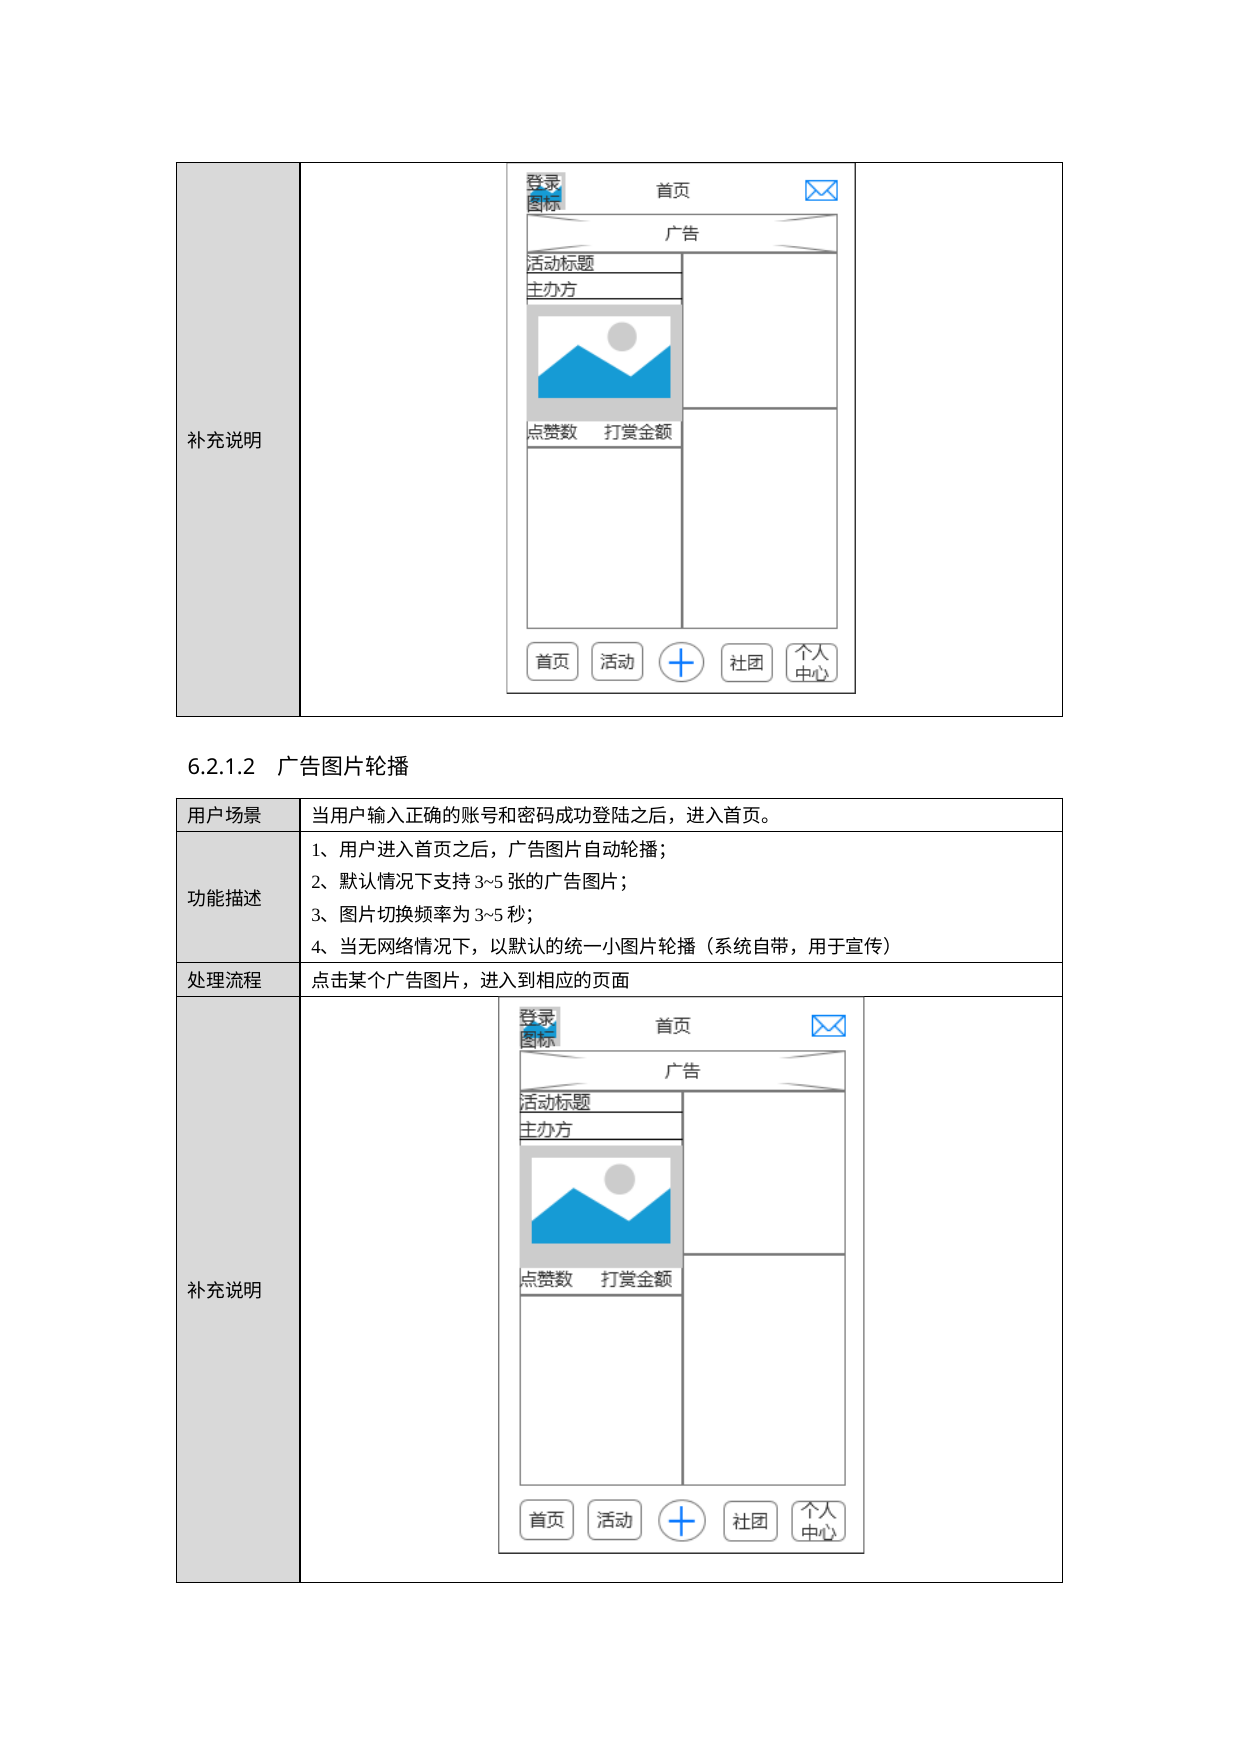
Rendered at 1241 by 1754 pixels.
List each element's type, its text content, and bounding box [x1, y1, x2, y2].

subtitle 广告图片轮播 [187, 749, 1053, 782]
picture [506, 163, 856, 694]
table_header 当用户输入正确的账号和密码成功登陆之后，进入首页。 [301, 799, 1062, 831]
table_cell 点击某个广告图片，进入到相应的页面 [301, 963, 1062, 996]
picture [498, 996, 865, 1554]
table_cell 补充说明 [177, 997, 299, 1582]
table_cell [301, 163, 1062, 716]
table_cell 补充说明 [177, 163, 299, 716]
table_header 用户场景 [177, 799, 299, 831]
table_cell [301, 997, 1062, 1582]
table_cell 1、用户进入首页之后，广告图片自动轮播； 2、默认情况下支持3~5张的广告图片； 3、图片切换频率为3~5秒； 4、当无网络情况下，以默认的统一小图片轮播（系统自带，用于宣传） [301, 832, 1062, 962]
table_cell 功能描述 [177, 832, 299, 962]
table_cell 处理流程 [177, 963, 299, 996]
